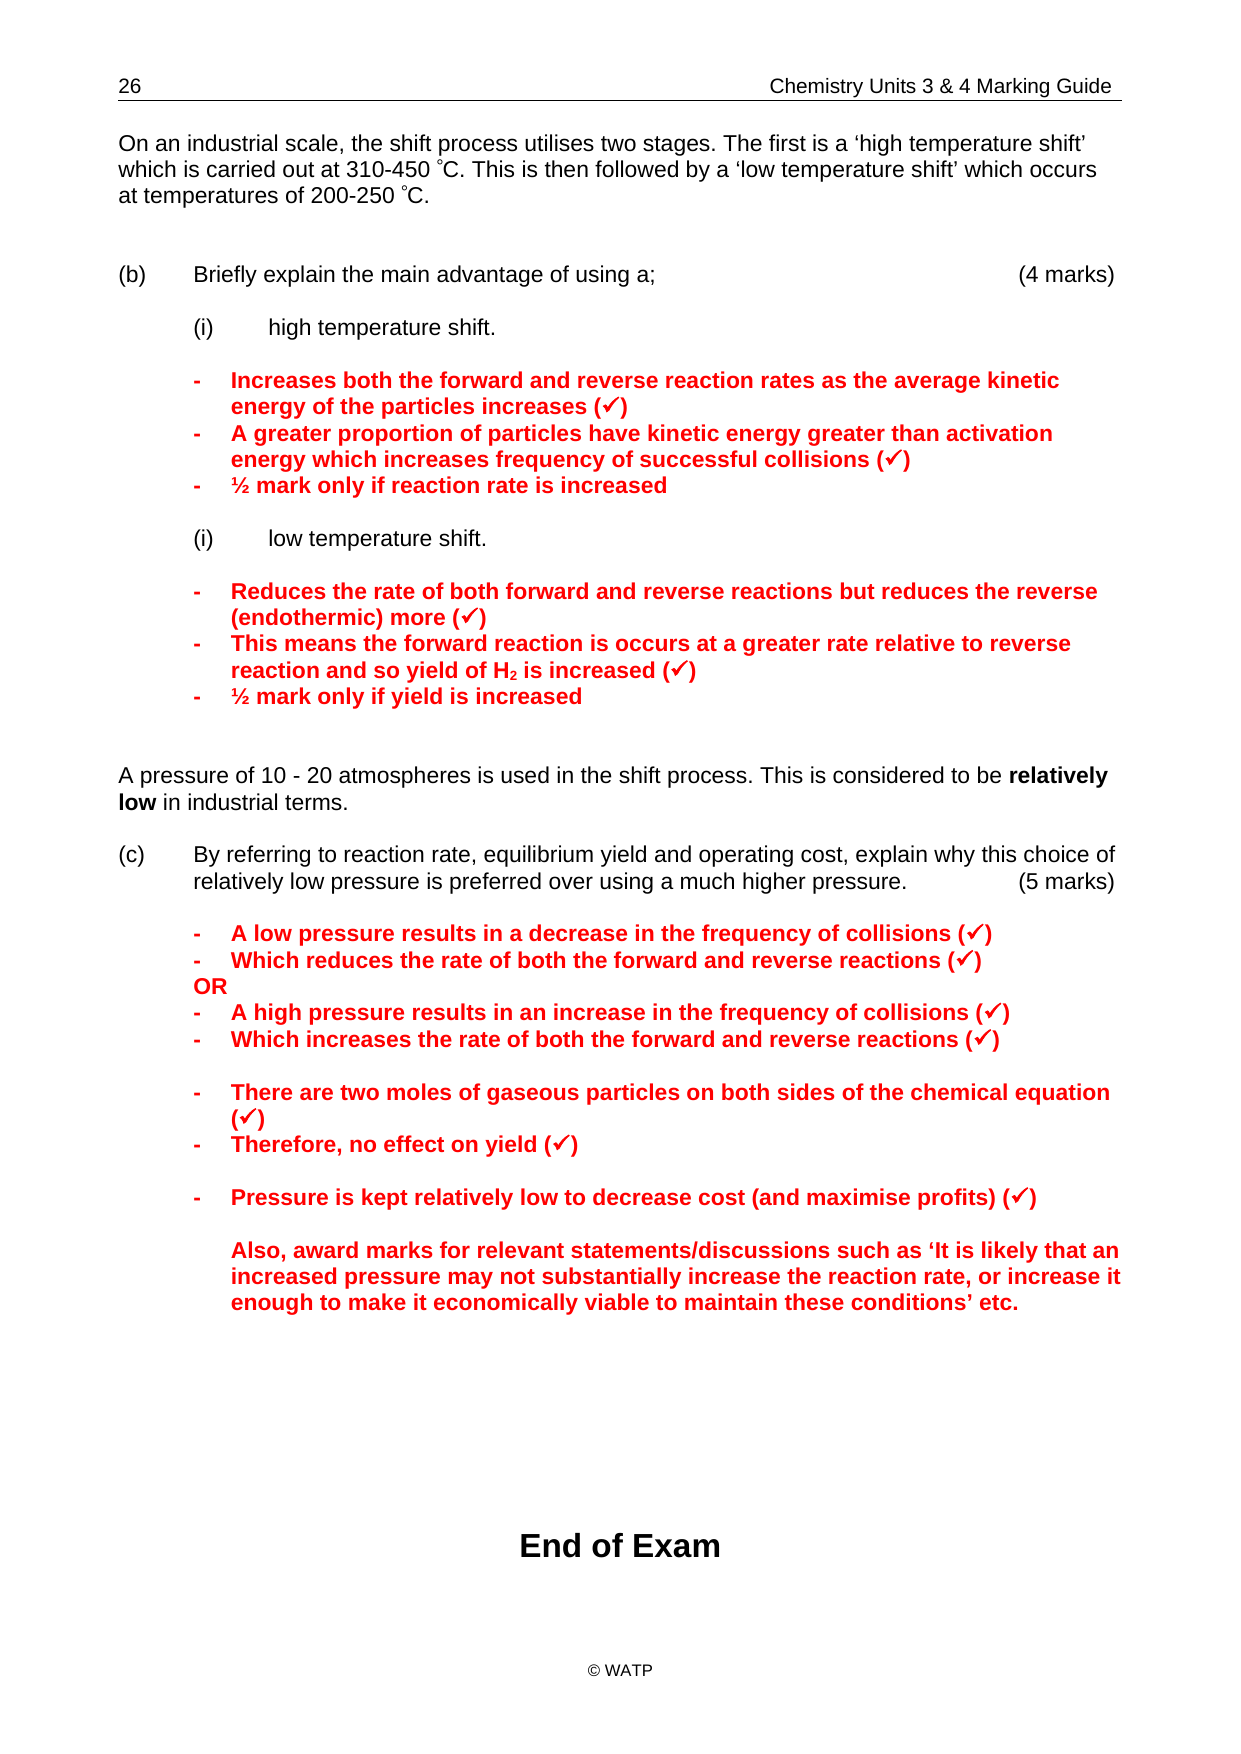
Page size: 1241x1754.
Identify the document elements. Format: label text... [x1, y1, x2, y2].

list A high pressure results in an increase in the frequency of collisions () [193, 999, 1122, 1026]
text (c) By referring to reaction rate, equilibrium yield and operating cost, explain why this choice of relatively low pressure is preferred over using a much higher pressure. (5 marks) [118, 841, 1122, 894]
list low temperature shift. [193, 525, 1122, 551]
list Reduces the rate of both forward and reverse reactions but reduces the reverse (endothermic) more () [193, 578, 1122, 630]
list ½ mark only if reaction rate is increased [193, 472, 1122, 499]
list Therefore, no effect on yield () [193, 1131, 1122, 1157]
list There are two moles of gaseous particles on both sides of the chemical equation () [193, 1078, 1122, 1131]
text On an industrial scale, the shift process utilises two stages. The first is a ‘high temperature shift’ which is carried out at 310-450 C. This is then followed by a ‘low temperature shift’ which occurs at temperatures of 200-250 C. [118, 130, 1122, 209]
text (b) Briefly explain the main advantage of using a; (4 marks) [118, 261, 1122, 288]
list This means the forward reaction is occurs at a greater rate relative to reverse reaction and so yield of H2 is increased () [193, 630, 1122, 683]
list A low pressure results in a decrease in the frequency of collisions () [193, 920, 1122, 947]
list Increases both the forward and reverse reaction rates as the average kinetic energy of the particles increases () [193, 367, 1122, 419]
list Which reduces the rate of both the forward and reverse reactions () [193, 947, 1122, 973]
text OR [193, 973, 1122, 999]
list Also, award marks for relevant statements/discussions such as ‘It is likely that an increased pressure may not substantially increase the reaction rate, or increase it enough to make it economically viable to maintain these conditions’ etc. [231, 1237, 1122, 1316]
list A greater proportion of particles have kinetic energy greater than activation energy which increases frequency of successful collisions () [193, 419, 1122, 472]
list Which increases the rate of both the forward and reverse reactions () [193, 1026, 1122, 1052]
list ½ mark only if yield is increased [193, 683, 1122, 709]
text End of Exam [118, 1526, 1122, 1565]
list Pressure is kept relatively low to decrease cost (and maximise profits) () [193, 1184, 1122, 1210]
text A pressure of 10 - 20 atmospheres is used in the shift process. This is considered to be relatively low in industrial terms. [118, 762, 1122, 815]
list high temperature shift. [193, 314, 1122, 341]
